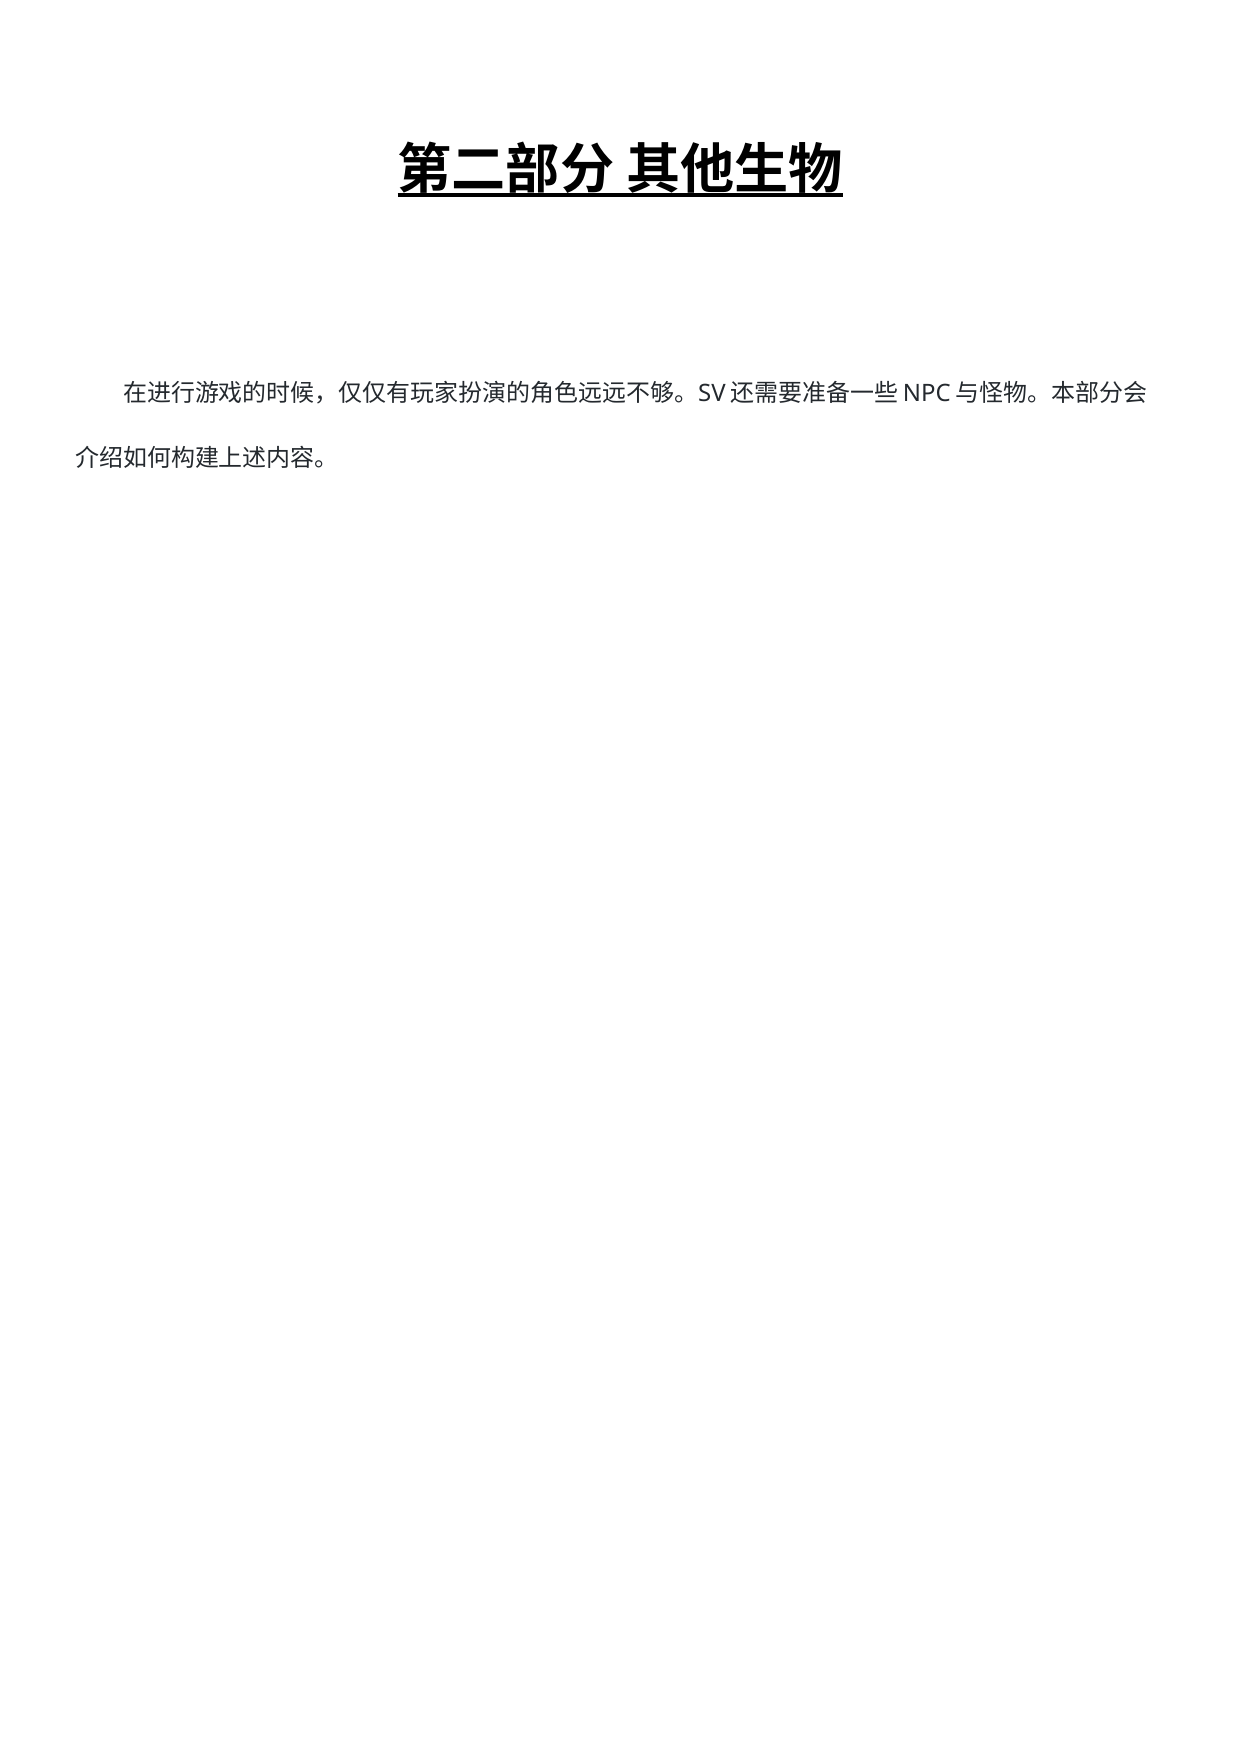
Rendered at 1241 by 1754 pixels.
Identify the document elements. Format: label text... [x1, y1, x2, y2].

subtitle 第二部分 其他生物 [75, 116, 1165, 214]
text 在进行游戏的时候，仅仅有玩家扮演的角色远远不够。SV还需要准备一些NPC与怪物。本部分会介绍如何构建上述内容。 [75, 358, 1165, 488]
